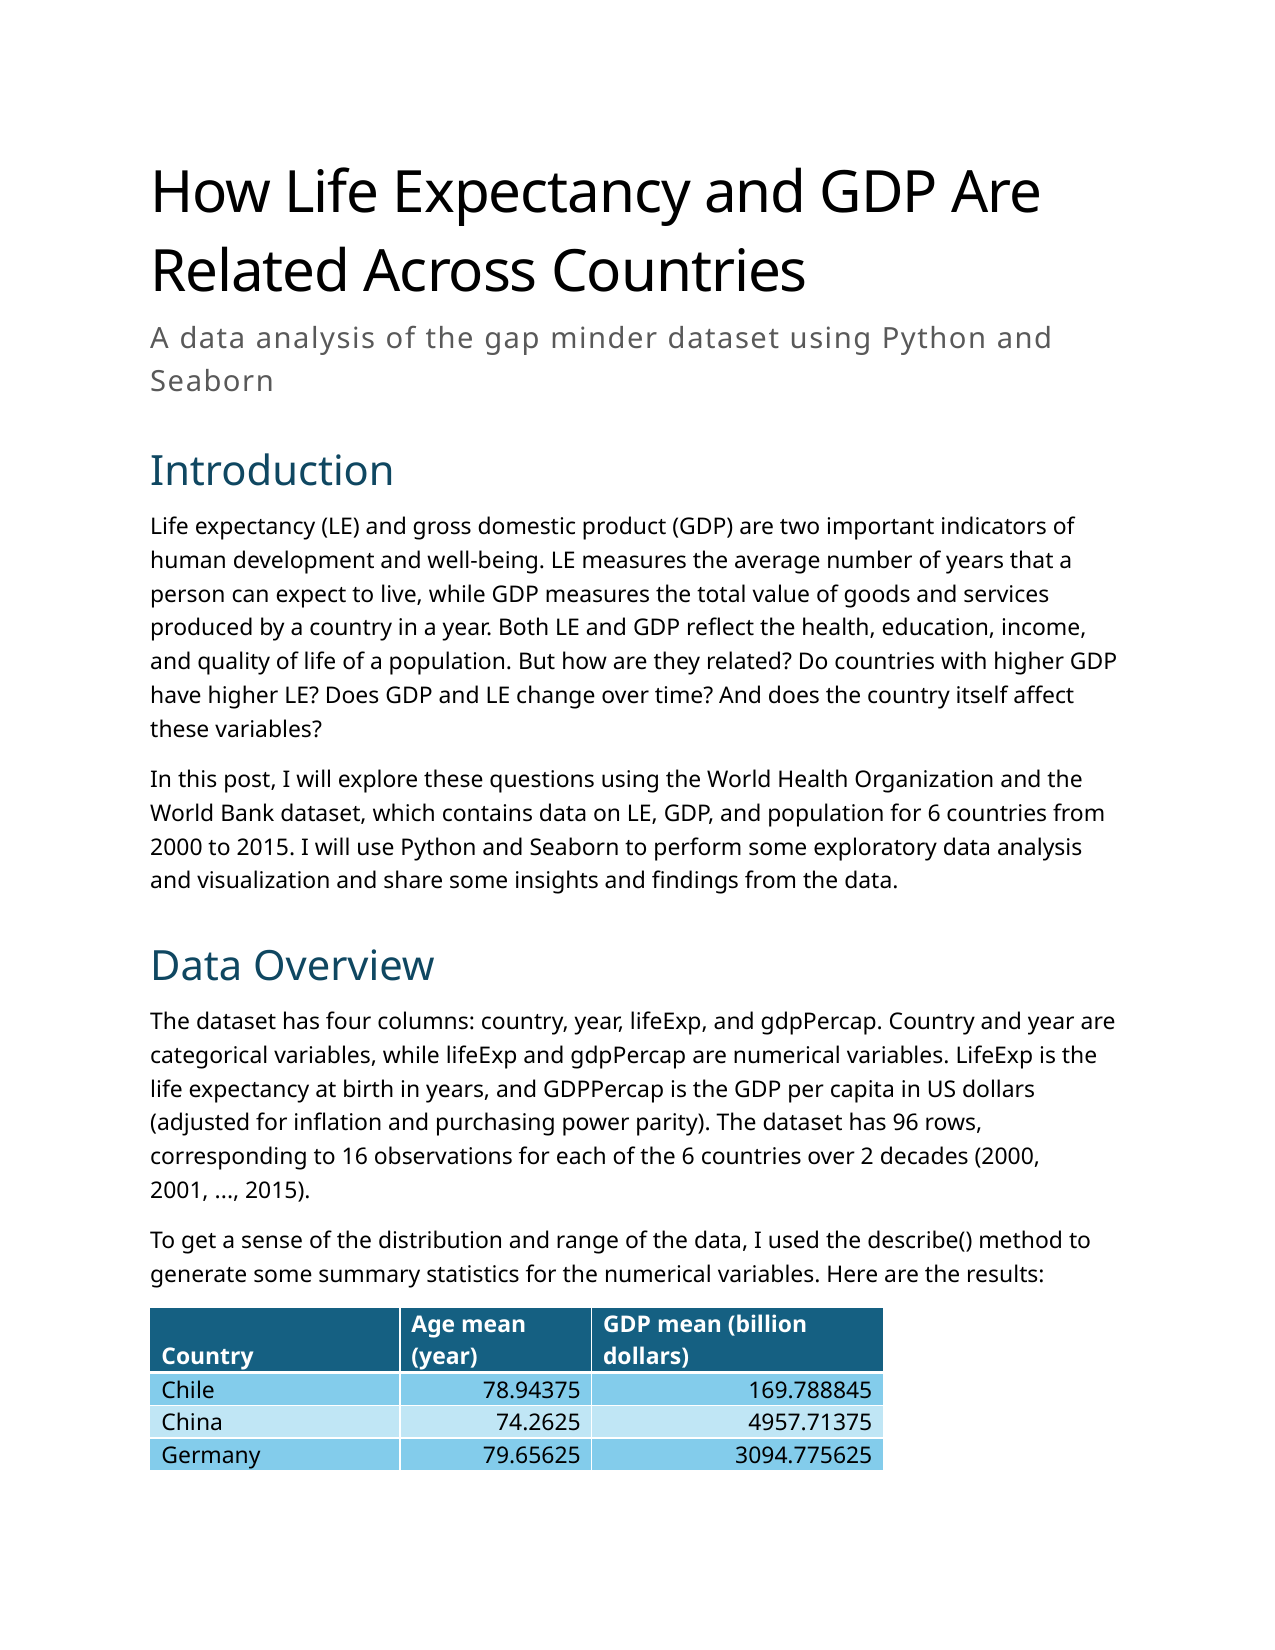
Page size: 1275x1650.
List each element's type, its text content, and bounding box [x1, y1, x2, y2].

subtitle Data Overview [150, 935, 1125, 992]
table_header Country [150, 1308, 399, 1371]
table_header GDP mean (billion dollars) [592, 1308, 883, 1371]
text In this post, I will explore these questions using the World Health Organization and the World Bank dataset, which contains data on LE, GDP, and population for 6 countries from 2000 to 2015. I will use Python and Seaborn to perform some exploratory data analysis and visualization and share some insights and findings from the data. [150, 763, 1125, 895]
table_cell Chile [150, 1374, 399, 1405]
text Life expectancy (LE) and gross domestic product (GDP) are two important indicators of human development and well-being. LE measures the average number of years that a person can expect to live, while GDP measures the total value of goods and services produced by a country in a year. Both LE and GDP reflect the health, education, income, and quality of life of a population. But how are they related? Do countries with higher GDP have higher LE? Does GDP and LE change over time? And does the country itself affect these variables? [150, 510, 1125, 744]
text The dataset has four columns: country, year, lifeExp, and gdpPercap. Country and year are categorical variables, while lifeExp and gdpPercap are numerical variables. LifeExp is the life expectancy at birth in years, and GDPPercap is the GDP per capita in US dollars (adjusted for inflation and purchasing power parity). The dataset has 96 rows, corresponding to 16 observations for each of the 6 countries over 2 decades (2000, 2001, ..., 2015). [150, 1005, 1125, 1205]
text To get a sense of the distribution and range of the data, I used the describe() method to generate some summary statistics for the numerical variables. Here are the results: [150, 1224, 1125, 1289]
subtitle Introduction [150, 440, 1125, 497]
table_header Age mean (year) [401, 1308, 591, 1371]
table_cell 3094.775625 [592, 1439, 883, 1470]
table_cell 79.65625 [401, 1439, 591, 1470]
table_cell 169.788845 [592, 1374, 883, 1405]
table_cell Germany [150, 1439, 399, 1470]
subtitle A data analysis of the gap minder dataset using Python and Seaborn [150, 317, 1125, 400]
table_cell 78.94375 [401, 1374, 591, 1405]
table_cell China [150, 1406, 399, 1437]
title How Life Expectancy and GDP Are Related Across Countries [150, 150, 1125, 309]
table_cell 4957.71375 [592, 1406, 883, 1437]
table_cell 74.2625 [401, 1406, 591, 1437]
